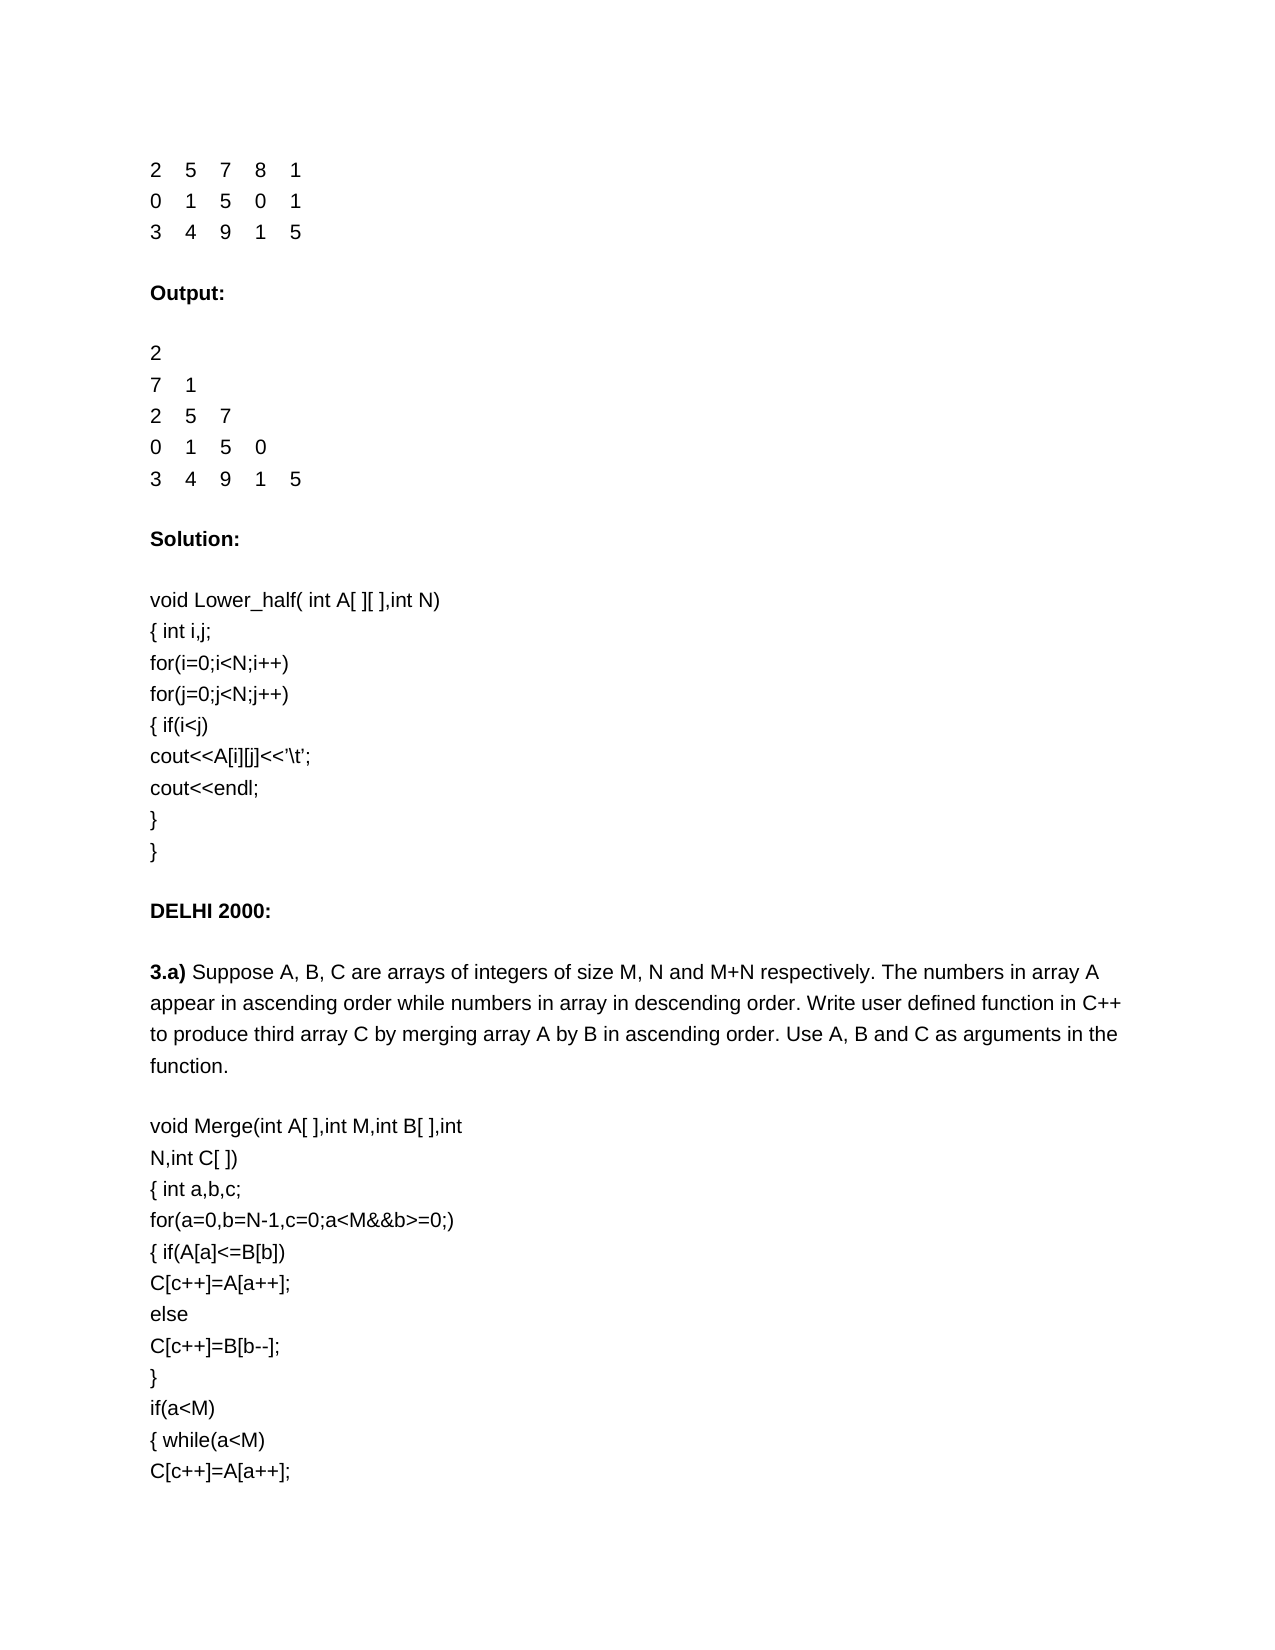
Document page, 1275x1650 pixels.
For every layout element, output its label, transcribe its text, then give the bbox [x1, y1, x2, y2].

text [150, 150, 1125, 244]
text void Lower_half( int A[ ][ ],int N) { int i,j; for(i=0;i<N;i++) for(j=0;j<N;j++) { if(i<j) cout<<A[i][j]<<’\t’; cout<<endl; } } [150, 580, 1125, 862]
text Solution: [150, 520, 1125, 551]
text Output: [150, 273, 1125, 304]
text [150, 1107, 1125, 1483]
text 2 7 1 2 5 7 0 1 5 0 3 4 9 1 5 [150, 334, 1125, 491]
text 3.a) Suppose A, B, C are arrays of integers of size M, N and M+N respectively. The numbers in array A appear in ascending order while numbers in array in descending order. Write user defined function in C++ to produce third array C by merging array A by B in ascending order. Use A, B and C as arguments in the function. [150, 952, 1125, 1077]
text DELHI 2000: [150, 892, 1125, 923]
